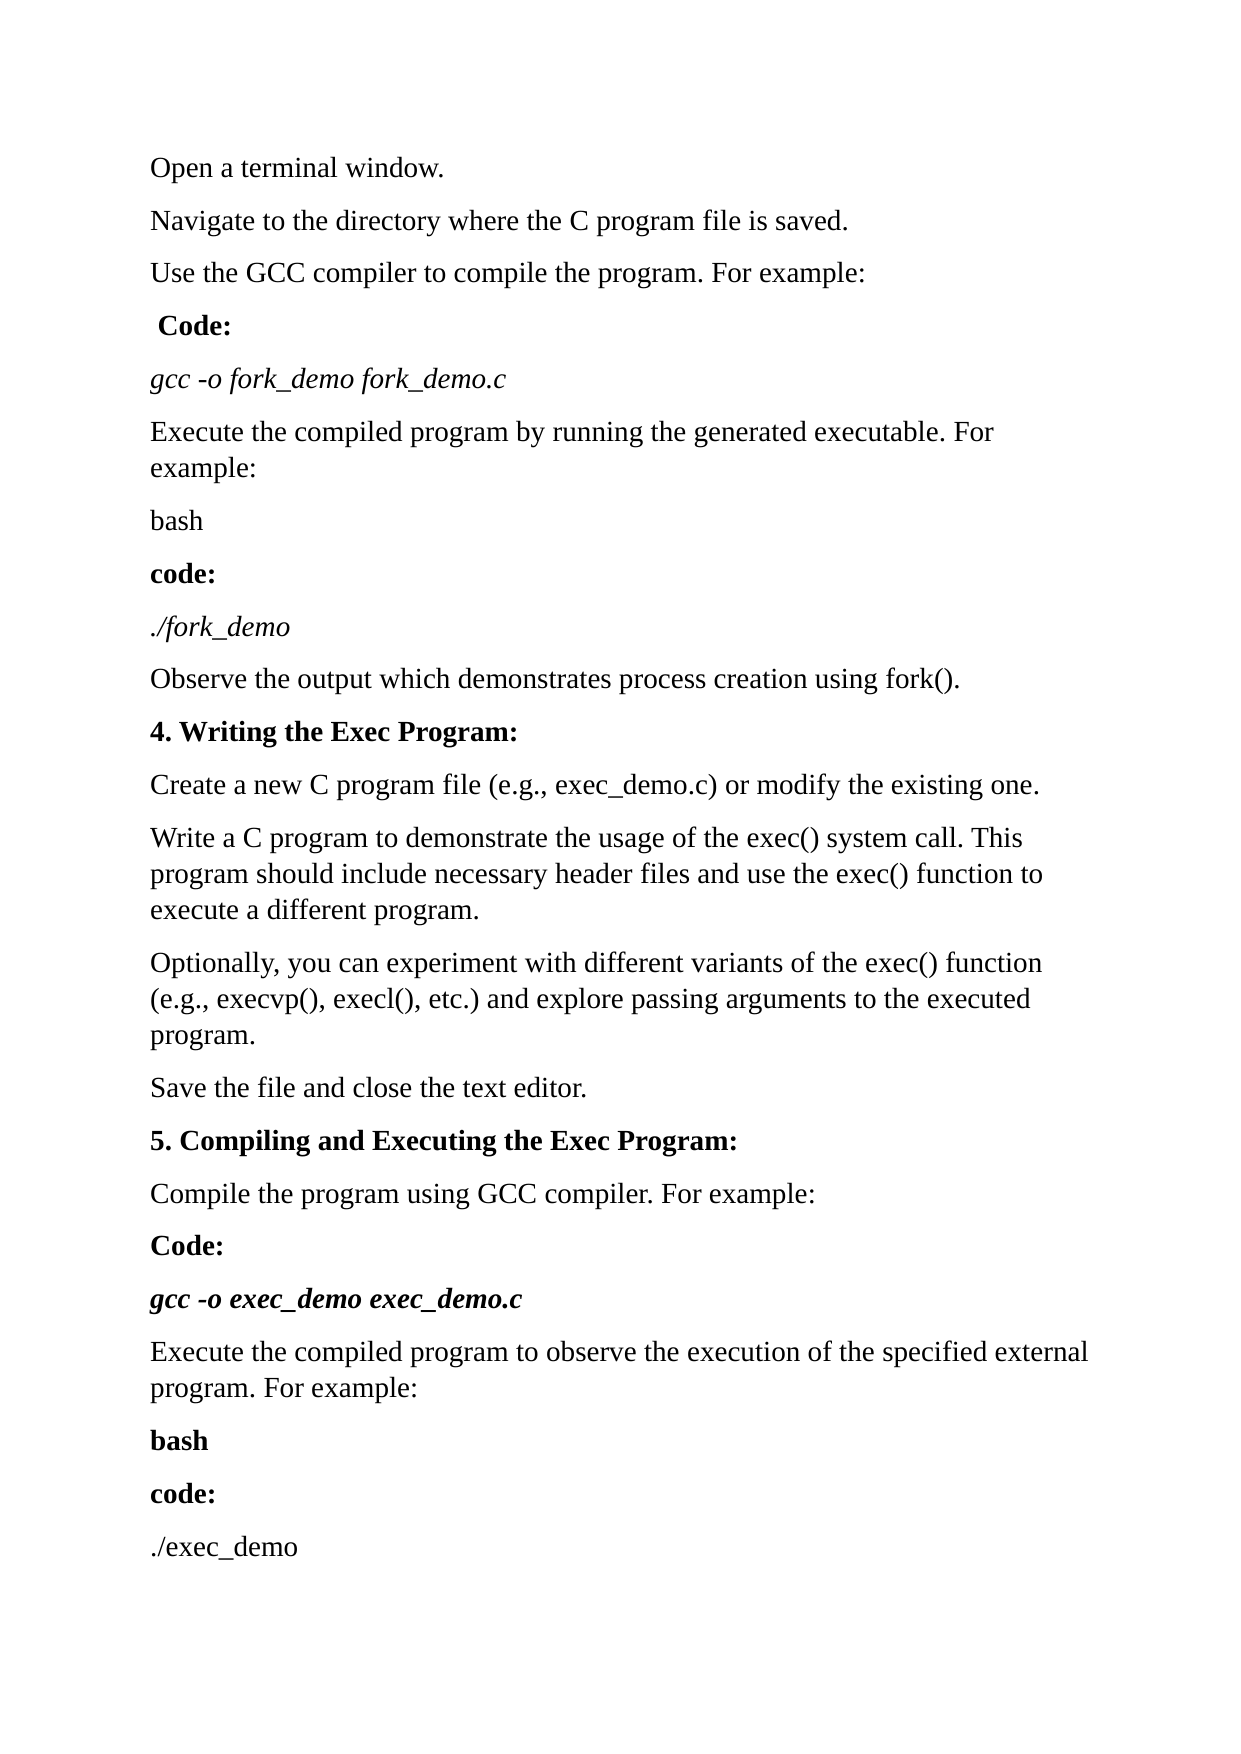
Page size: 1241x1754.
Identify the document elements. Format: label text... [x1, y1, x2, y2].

text 5. Compiling and Executing the Exec Program: [150, 1123, 1090, 1156]
text Navigate to the directory where the C program file is saved. [150, 203, 1090, 236]
text Compile the program using GCC compiler. For example: [150, 1176, 1090, 1209]
text Use the GCC compiler to compile the program. For example: [150, 256, 1090, 289]
text Optionally, you can experiment with different variants of the exec() function (e.g., execvp(), execl(), etc.) and explore passing arguments to the executed program. [150, 945, 1090, 1051]
text code: [150, 556, 1090, 589]
text Create a new C program file (e.g., exec_demo.c) or modify the existing one. [150, 767, 1090, 801]
text gcc -o exec_demo exec_demo.c [150, 1281, 1090, 1315]
text bash [150, 503, 1090, 537]
text Observe the output which demonstrates process creation using fork(). [150, 661, 1090, 695]
text ./fork_demo [150, 609, 1090, 642]
text 4. Writing the Exec Program: [150, 714, 1090, 748]
text Open a terminal window. [150, 150, 1090, 183]
text Write a C program to demonstrate the usage of the exec() system call. This program should include necessary header files and use the exec() function to execute a different program. [150, 820, 1090, 926]
text code: [150, 1476, 1090, 1509]
text Execute the compiled program to observe the execution of the specified external program. For example: [150, 1334, 1090, 1404]
text Code: [150, 308, 1090, 342]
text Save the file and close the text editor. [150, 1070, 1090, 1104]
text bash [150, 1423, 1090, 1457]
text gcc -o fork_demo fork_demo.c [150, 361, 1090, 395]
text Code: [150, 1228, 1090, 1262]
text Execute the compiled program by running the generated executable. For example: [150, 414, 1090, 484]
text ./exec_demo [150, 1529, 1090, 1562]
